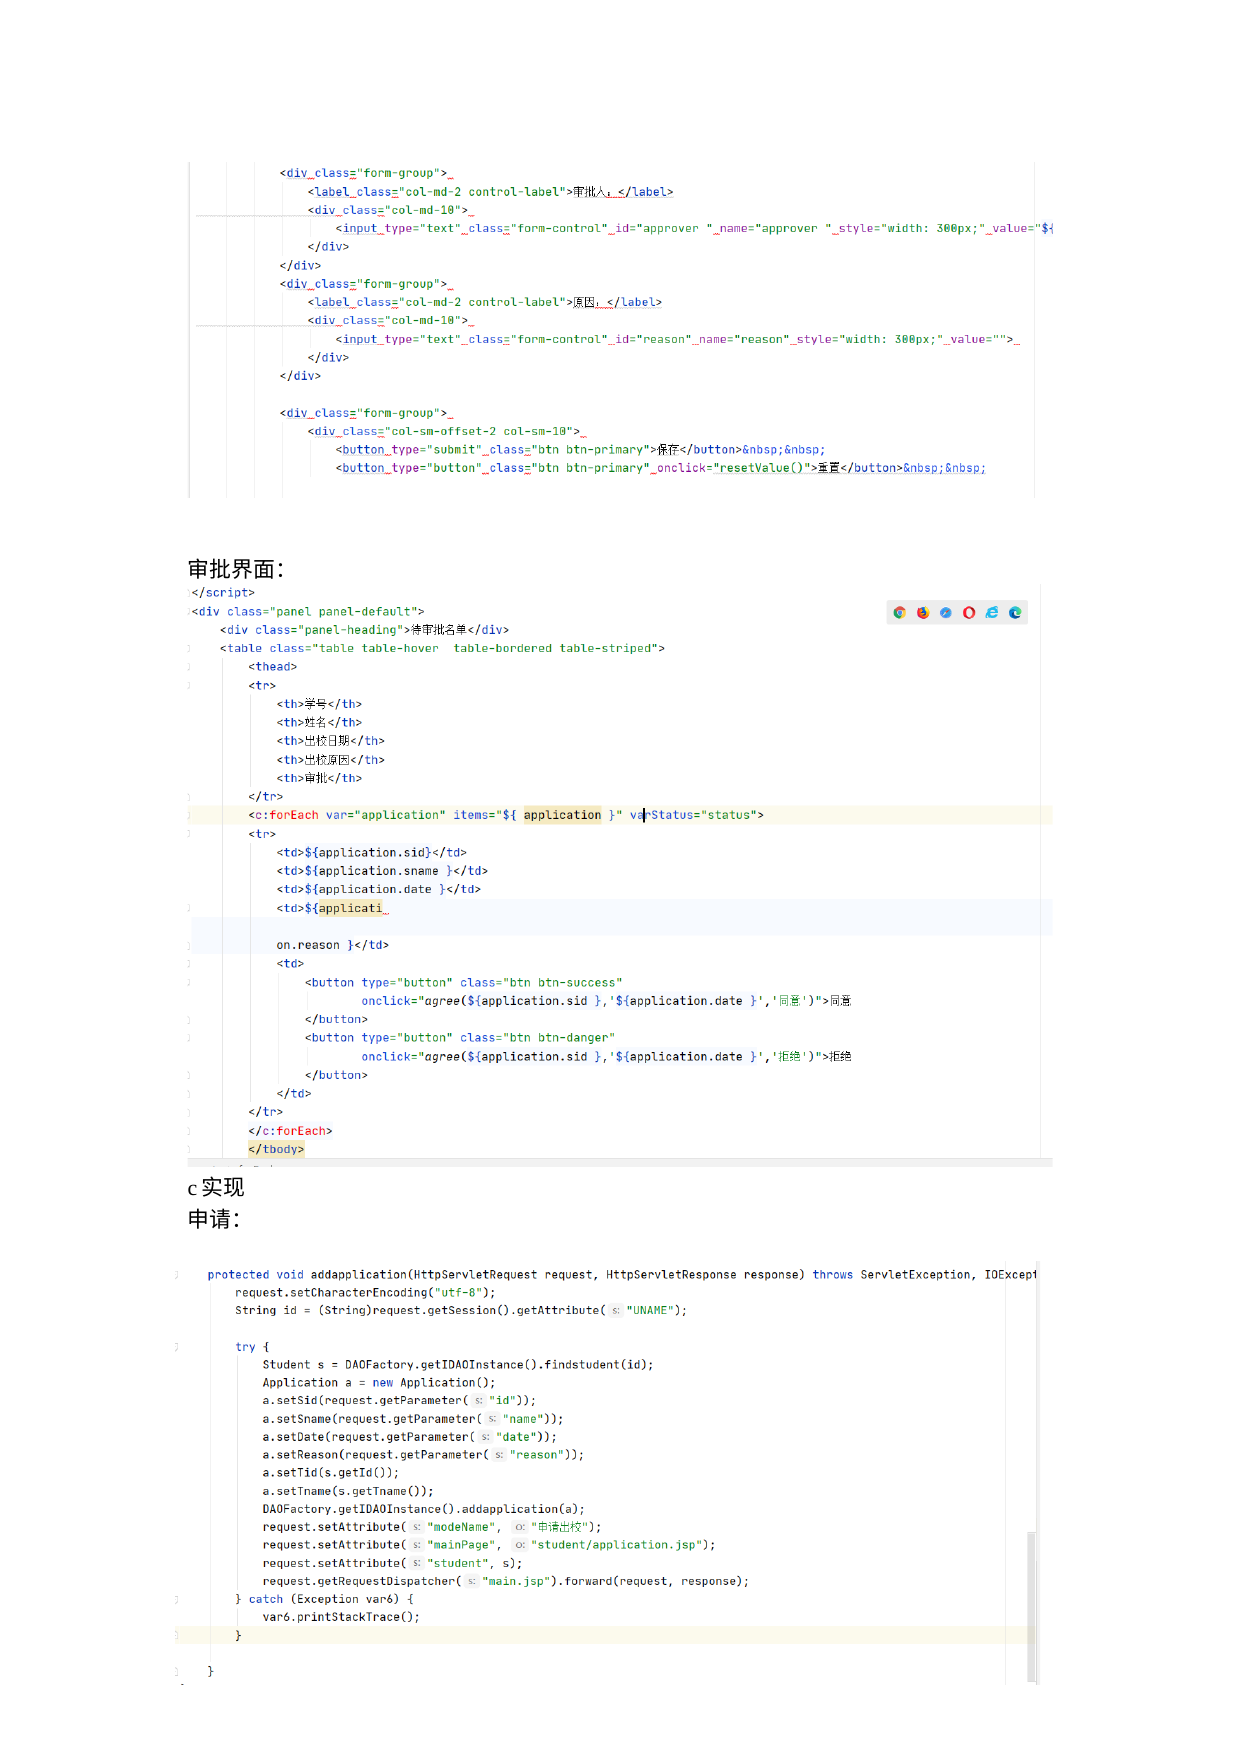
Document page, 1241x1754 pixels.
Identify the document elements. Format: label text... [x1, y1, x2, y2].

picture [187, 162, 1053, 498]
picture [187, 584, 1053, 1167]
text 审批界面： [187, 552, 1053, 584]
picture [175, 1261, 1041, 1685]
text 申请： [187, 1202, 1053, 1234]
text c实现 [187, 1169, 1053, 1202]
